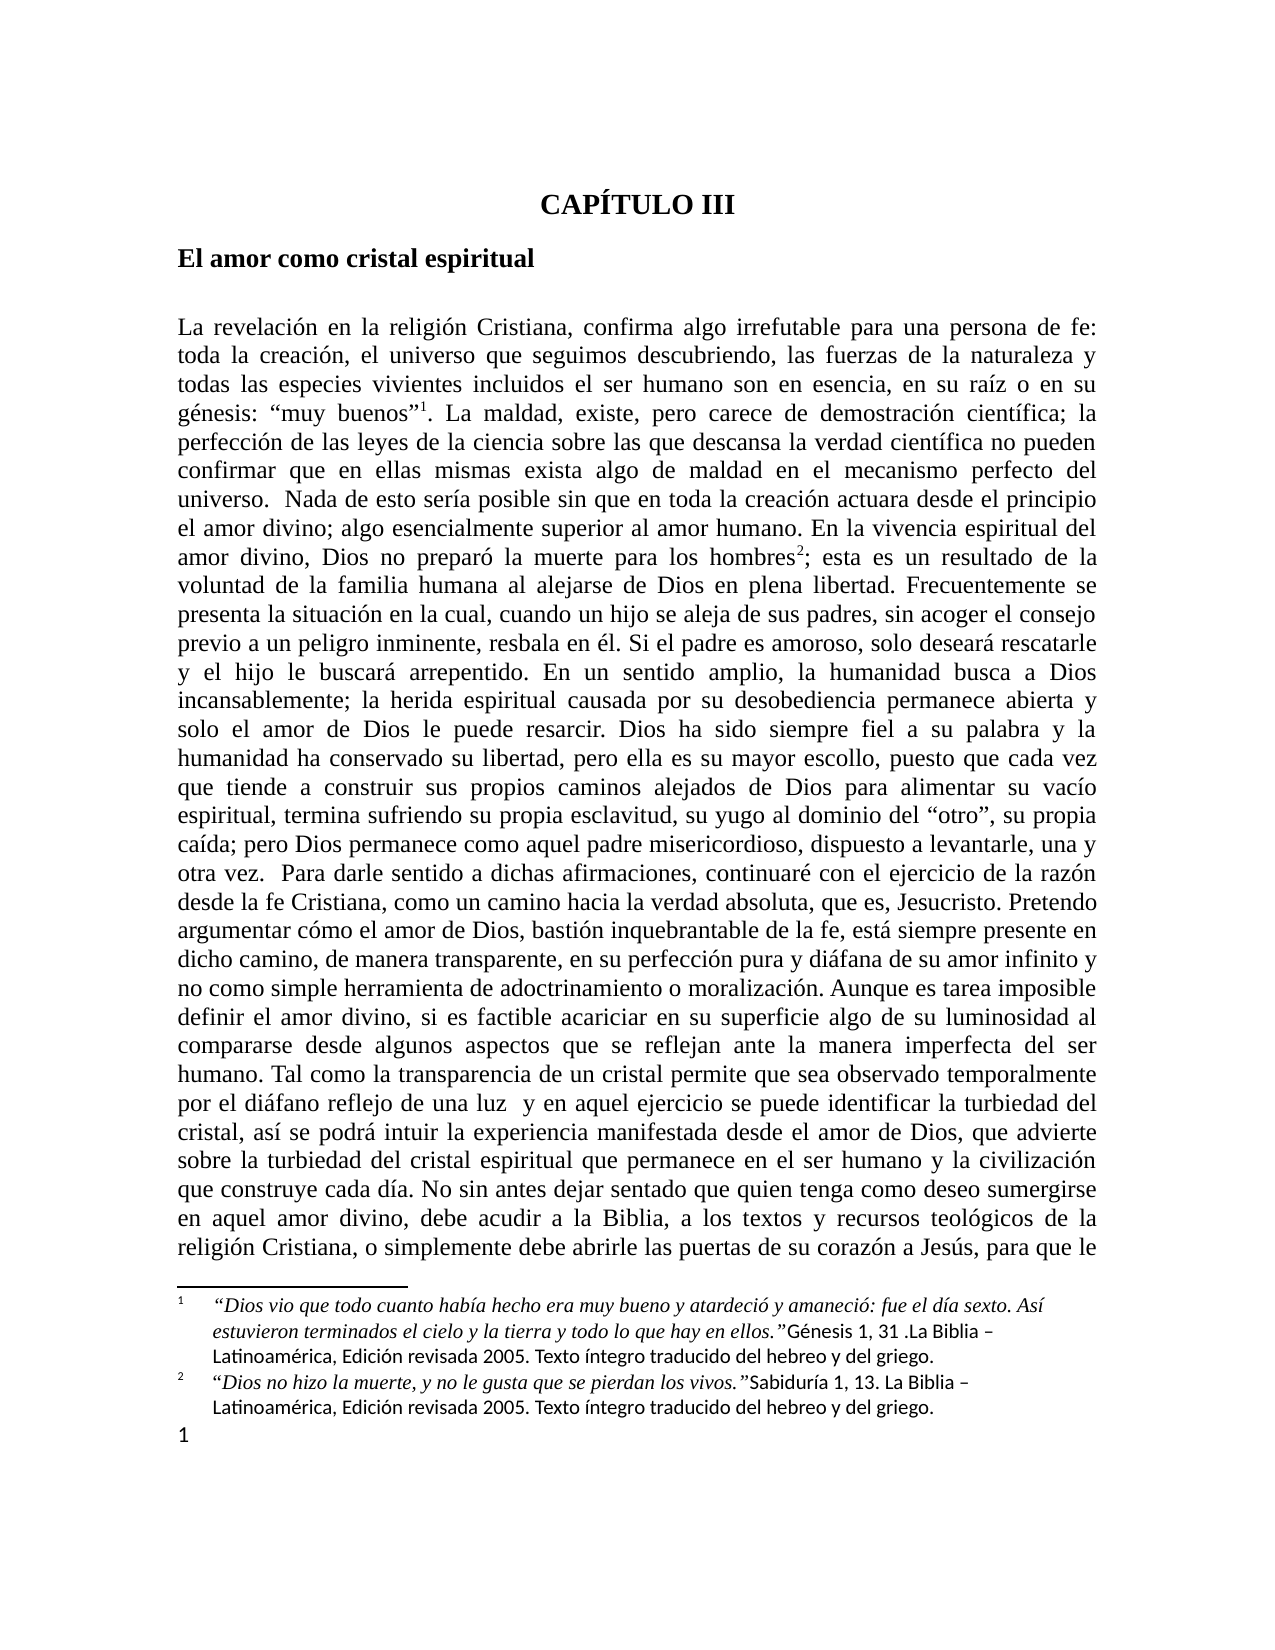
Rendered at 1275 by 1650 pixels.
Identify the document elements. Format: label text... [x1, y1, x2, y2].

subtitle CAPÍTULO III [177, 187, 1098, 221]
subtitle El amor como cristal espiritual [177, 242, 1098, 273]
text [177, 312, 1098, 1261]
